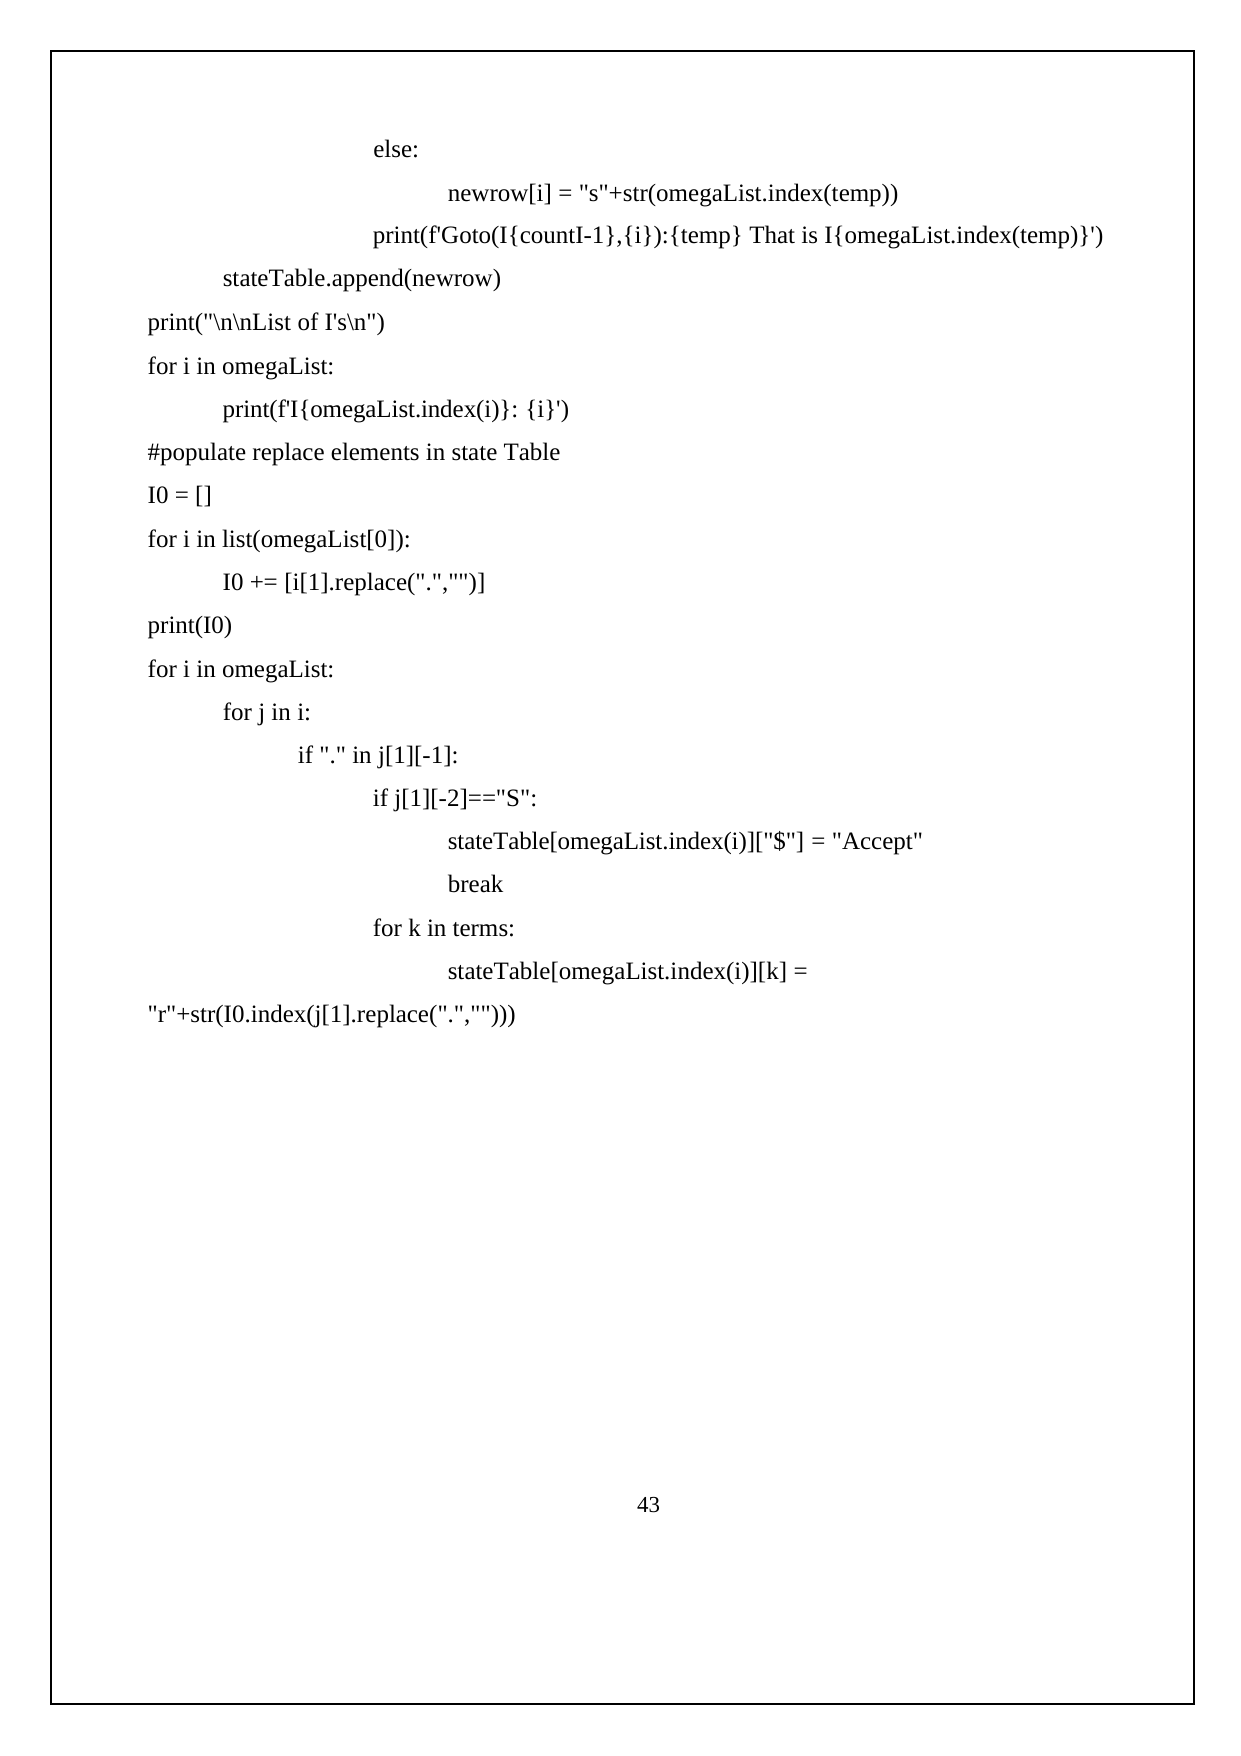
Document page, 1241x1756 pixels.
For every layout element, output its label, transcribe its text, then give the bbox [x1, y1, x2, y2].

text for i in omegaList: [147, 654, 1193, 682]
text for j in i: [223, 697, 1193, 726]
text print(f'I{omegaList.index(i)}: {i}') #populate replace elements in state Table I0 = [] [147, 394, 583, 509]
text for k in terms: [373, 913, 1193, 942]
text for i in list(omegaList[0]): [147, 524, 1193, 553]
text I0 += [i[1].replace(".","")] print(I0) [147, 567, 498, 639]
text print(f'Goto(I{countI-1},{i}):{temp} That is I{omegaList.index(temp)}') stateTable.append(newrow) [223, 220, 1114, 292]
text stateTable[omegaList.index(i)]["$"] = "Accept" break [448, 826, 937, 898]
text if j[1][-2]=="S": [373, 783, 1193, 812]
text print("\n\nList of I's\n") for i in omegaList: [147, 307, 397, 379]
text newrow[i] = "s"+str(omegaList.index(temp)) [448, 178, 1193, 206]
text if "." in j[1][-1]: [298, 740, 1193, 769]
text else: [373, 134, 1193, 163]
text stateTable[omegaList.index(i)][k] = "r"+str(I0.index(j[1].replace(".",""))) [147, 956, 820, 1028]
